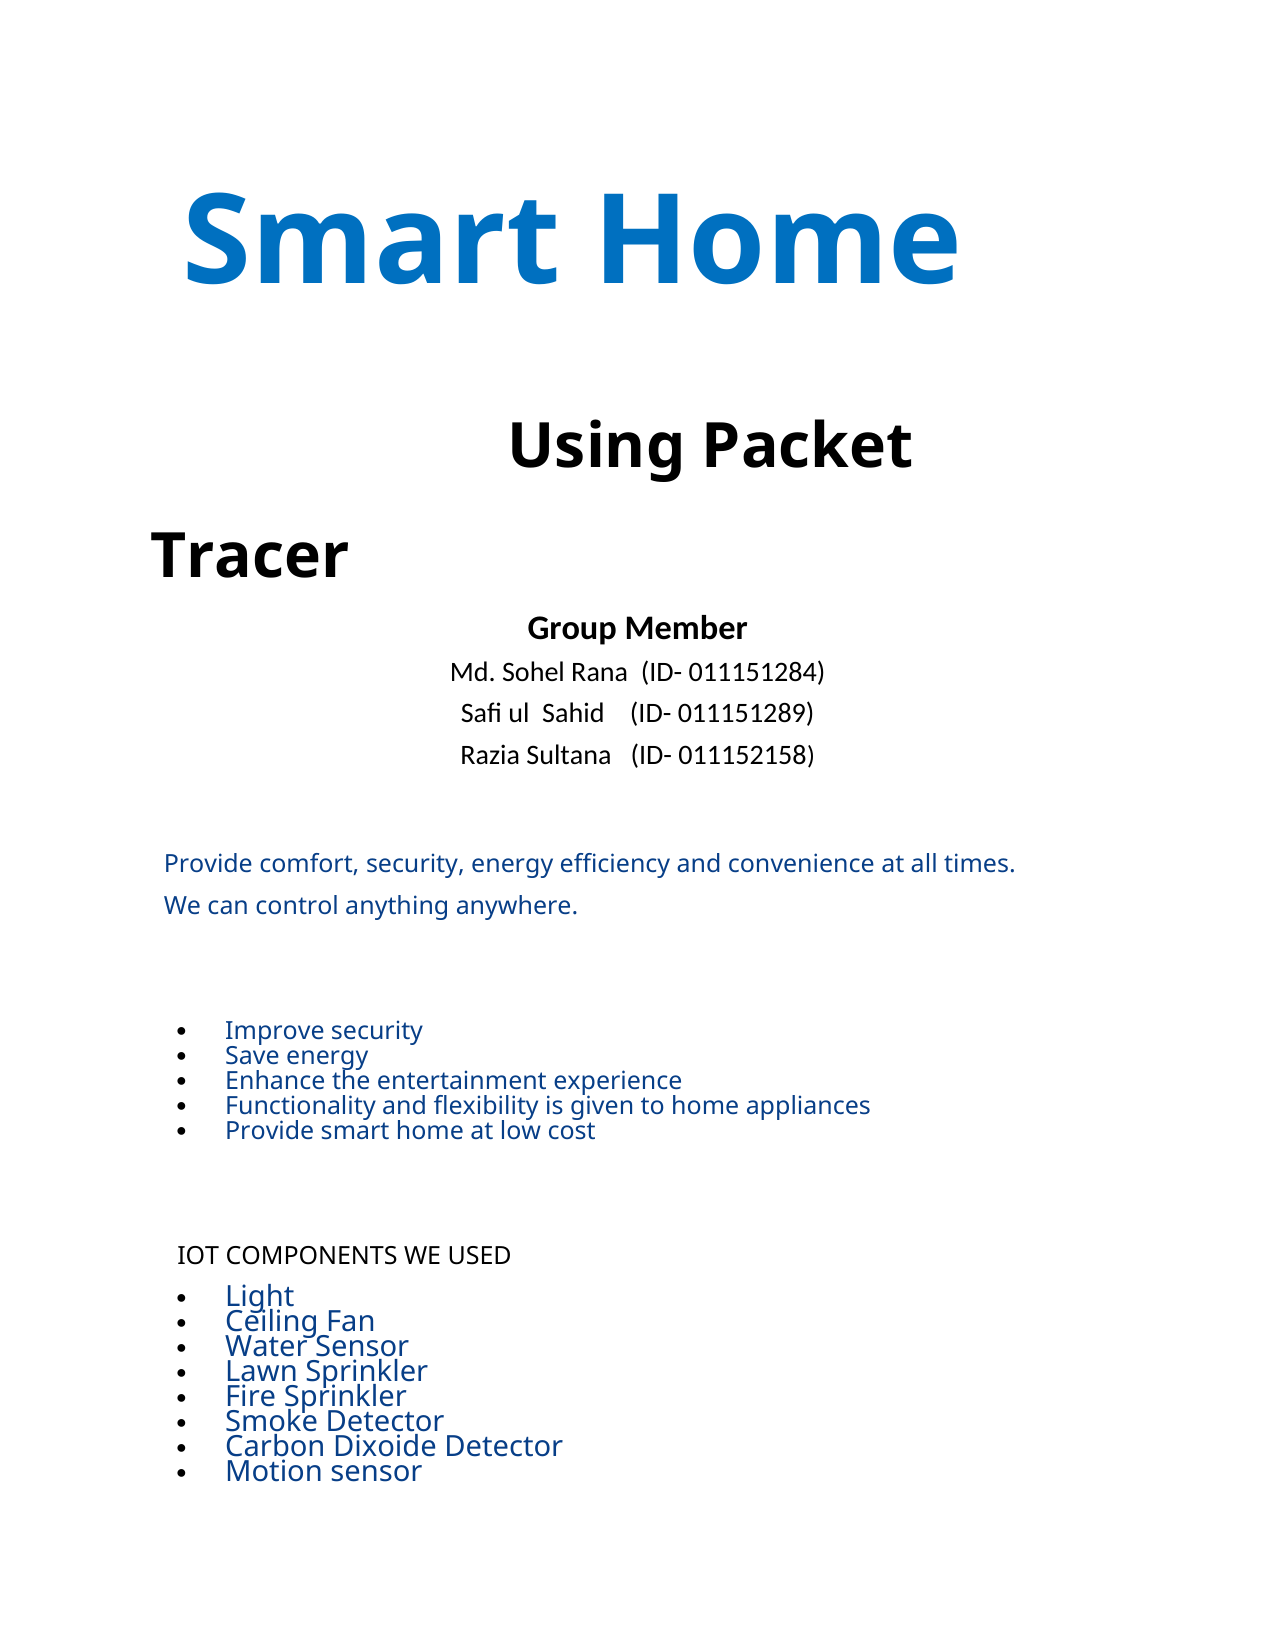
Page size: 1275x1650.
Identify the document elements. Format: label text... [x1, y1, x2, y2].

text Smart Home Using Packet Tracer [150, 150, 1125, 596]
list Functionality and flexibility is given to home appliances [177, 1094, 1125, 1119]
list Lawn Sprinkler [177, 1361, 1125, 1386]
text Introduction Provide comfort, security, energy efficiency and convenience at all times. [163, 828, 1125, 878]
list Water Sensor [177, 1336, 1125, 1361]
list Save energy [177, 1044, 1125, 1069]
list Smoke Detector [177, 1411, 1125, 1436]
list Fire Sprinkler [177, 1386, 1125, 1411]
list Ceiling Fan [177, 1311, 1125, 1336]
list Motion sensor [177, 1461, 1125, 1486]
text Safi ul Sahid (ID- 011151289) [150, 703, 1125, 728]
text Md. Sohel Rana (ID- 011151284) [150, 661, 1125, 686]
list Provide smart home at low cost [177, 1119, 1125, 1144]
list Enhance the entertainment experience [177, 1069, 1125, 1094]
text We can control anything anywhere. [163, 894, 1125, 919]
list Carbon Dixoide Detector [177, 1436, 1125, 1461]
list Light [177, 1286, 1125, 1311]
text Razia Sultana (ID- 011152158) [150, 744, 1125, 769]
list Improve security [177, 1019, 1125, 1044]
text IOT COMPONENTS WE USED [177, 1244, 1125, 1269]
text Group Member [150, 619, 1125, 644]
